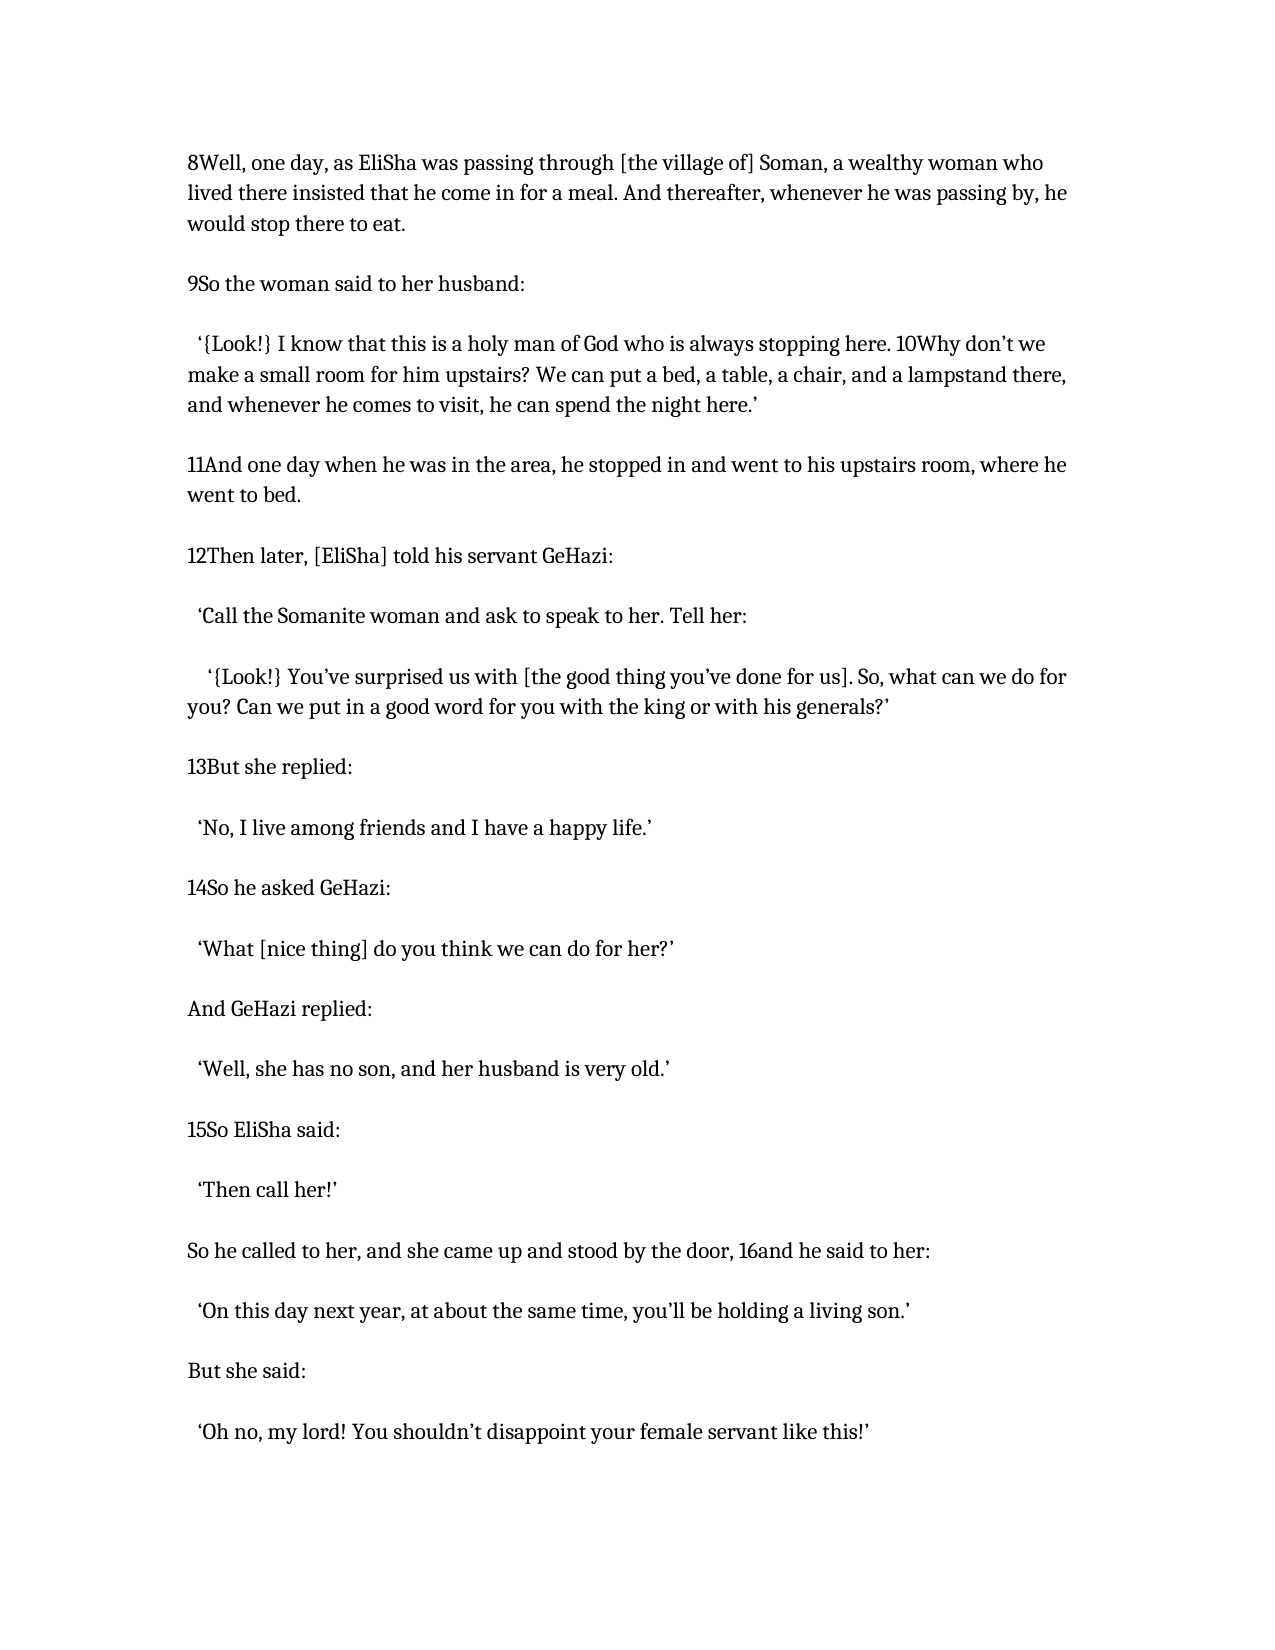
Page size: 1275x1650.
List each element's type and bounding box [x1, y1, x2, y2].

text [187, 150, 1087, 1475]
